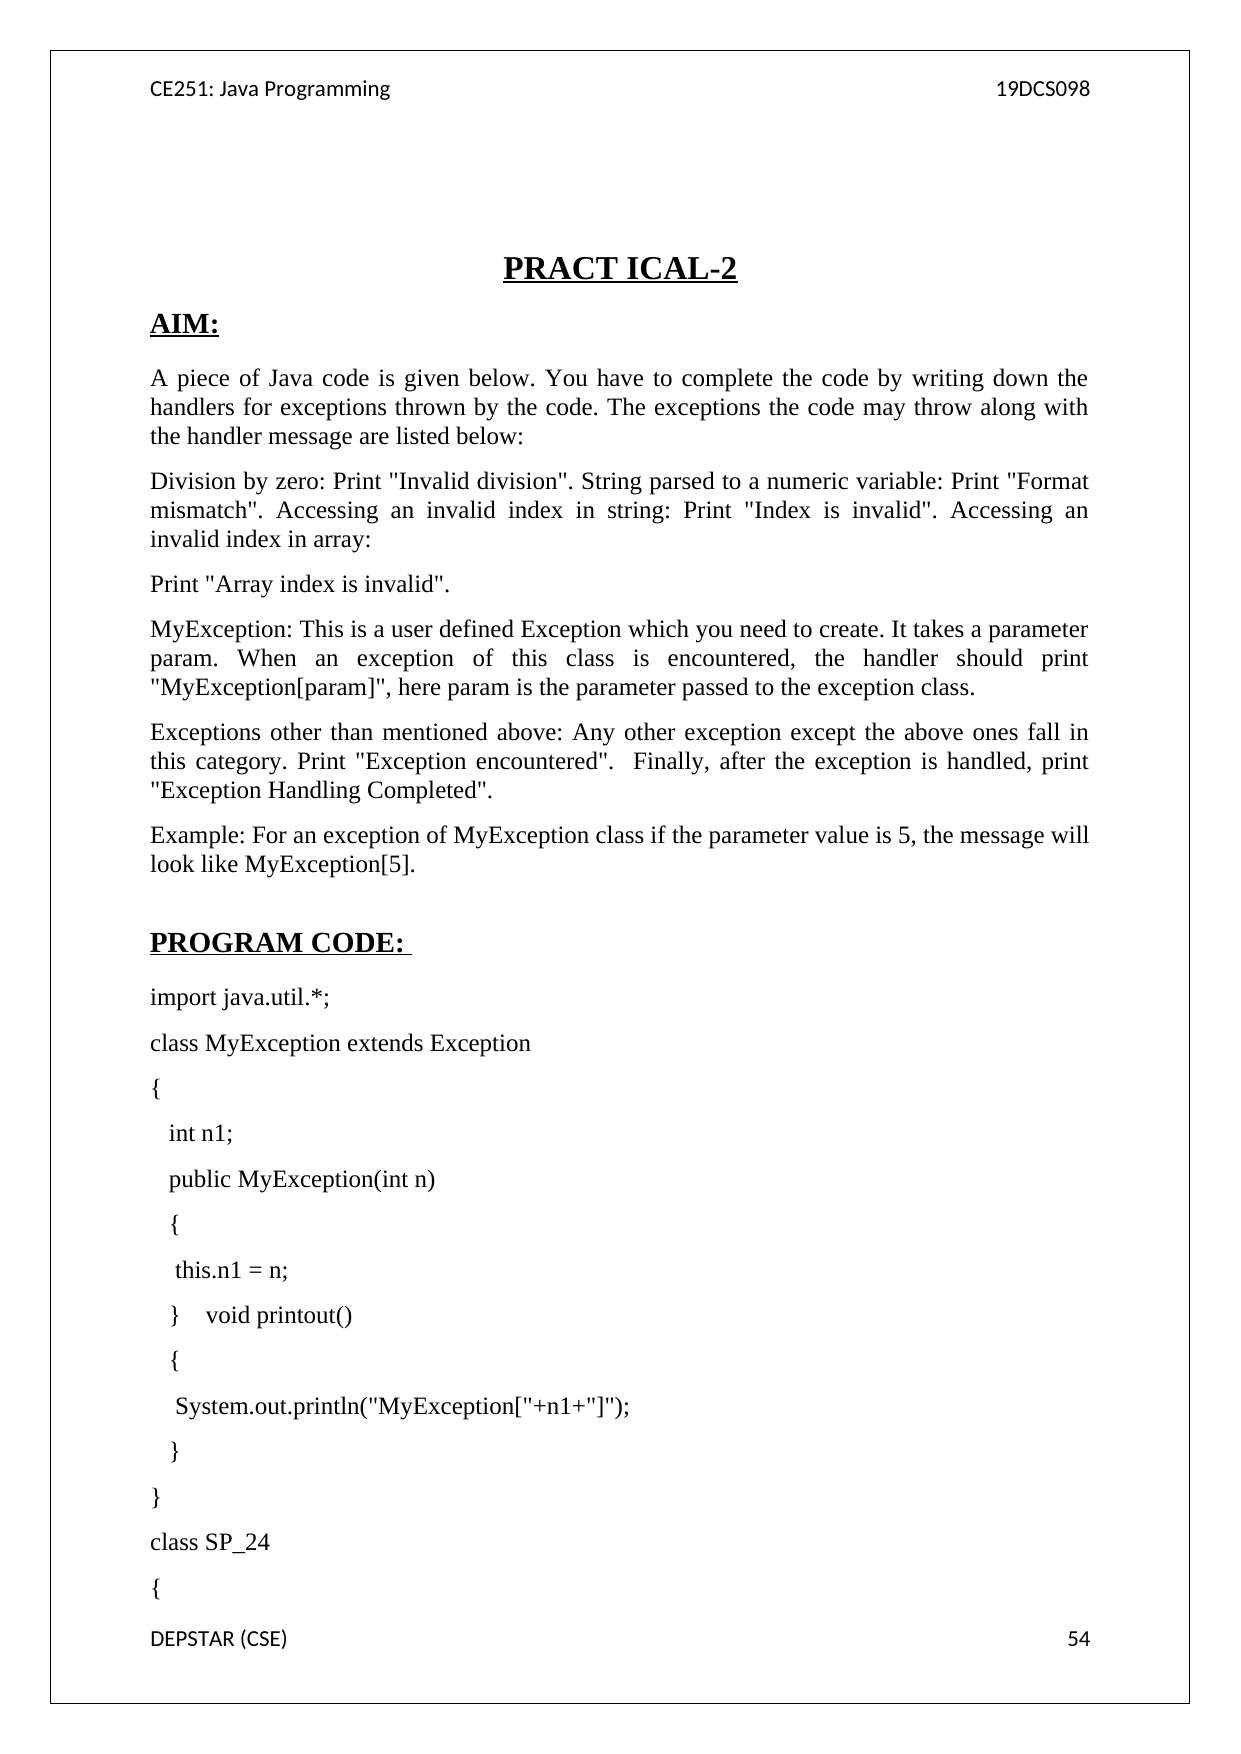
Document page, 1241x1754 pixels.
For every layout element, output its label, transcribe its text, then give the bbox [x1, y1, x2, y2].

text class SP_24 [150, 1527, 1090, 1556]
text Print "Array index is invalid". [150, 569, 1090, 598]
text { [150, 1209, 1090, 1238]
text import java.util.*; [150, 982, 1090, 1011]
text Exceptions other than mentioned above: Any other exception except the above ones fall in this category. Print "Exception encountered". Finally, after the exception is handled, print "Exception Handling Completed". [150, 717, 1090, 804]
text MyException: This is a user defined Exception which you need to create. It takes a parameter param. When an exception of this class is encountered, the handler should print "MyException[param]", here param is the parameter passed to the exception class. [150, 614, 1090, 701]
text { [150, 1573, 1090, 1601]
text } [150, 1482, 1090, 1511]
text public MyException(int n) [150, 1164, 1090, 1193]
text AIM: [149, 306, 1090, 339]
text int n1; [150, 1118, 1090, 1147]
text { [150, 1073, 1090, 1102]
text { [150, 1346, 1090, 1374]
text } void printout() [150, 1300, 1090, 1329]
text PROGRAM CODE: [149, 925, 1090, 958]
text PRACT ICAL-2 [150, 248, 1090, 286]
text Division by zero: Print "Invalid division". String parsed to a numeric variable: Print "Format mismatch". Accessing an invalid index in string: Print "Index is invalid". Accessing an invalid index in array: [150, 466, 1090, 552]
text class MyException extends Exception [150, 1028, 1090, 1056]
text A piece of Java code is given below. You have to complete the code by writing down the handlers for exceptions thrown by the code. The exceptions the code may throw along with the handler message are listed below: [150, 363, 1090, 449]
text this.n1 = n; [150, 1255, 1090, 1283]
text } [150, 1436, 1090, 1465]
text Example: For an exception of MyException class if the parameter value is 5, the message will look like MyException[5]. [150, 820, 1090, 878]
text System.out.println("MyException["+n1+"]"); [150, 1391, 1090, 1420]
